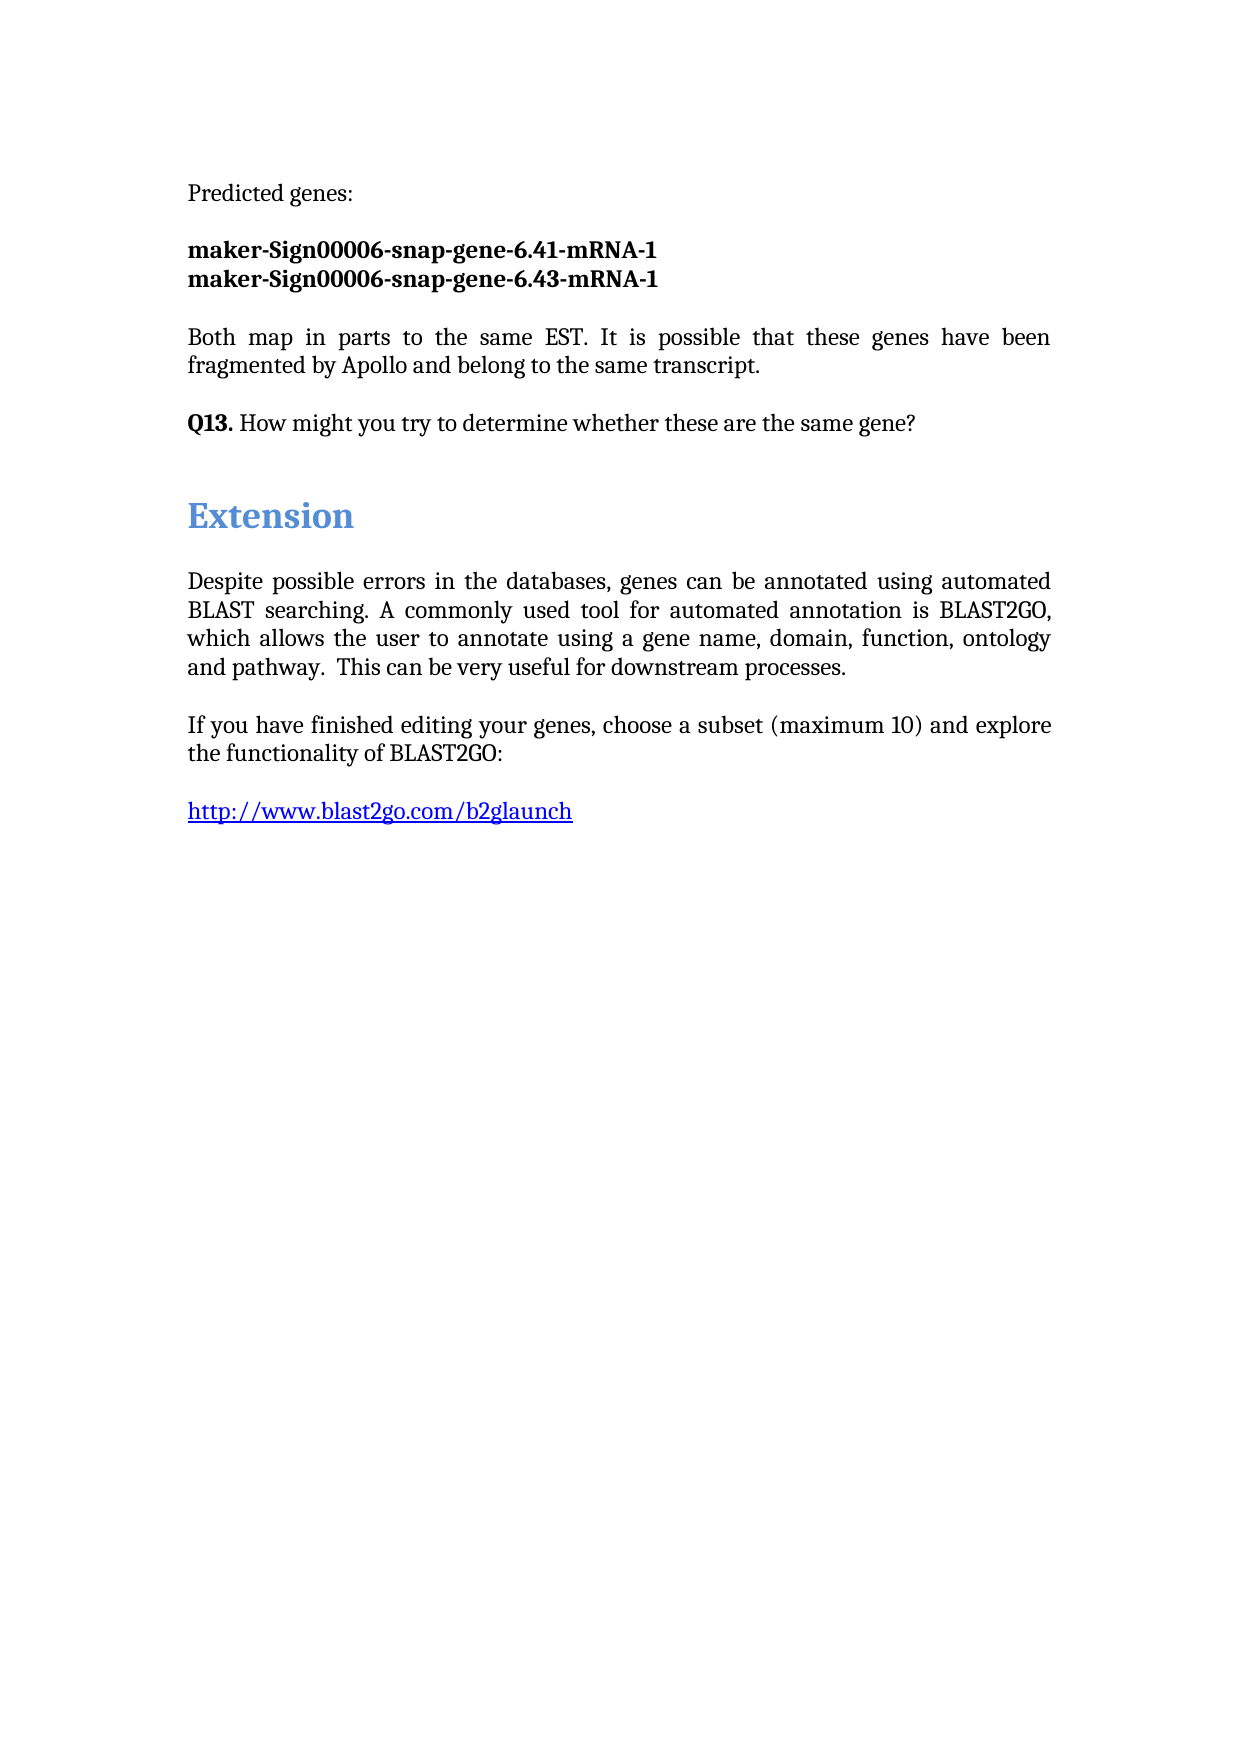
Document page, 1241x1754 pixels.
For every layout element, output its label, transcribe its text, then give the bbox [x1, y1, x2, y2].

text Despite possible errors in the databases, genes can be annotated using automated BLAST searching. A commonly used tool for automated annotation is BLAST2GO, which allows the user to annotate using a gene name, domain, function, ontology and pathway. This can be very useful for downstream processes. [187, 567, 1053, 682]
text Q13. How might you try to determine whether these are the same gene? [187, 409, 1053, 437]
text maker-Sign00006-snap-gene-6.41-mRNA-1 [187, 236, 1053, 265]
text http://www.blast2go.com/b2glaunch [187, 797, 1053, 826]
text Both map in parts to the same EST. It is possible that these genes have been fragmented by Apollo and belong to the same transcript. [187, 322, 1053, 380]
text Extension [187, 495, 1053, 538]
text maker-Sign00006-snap-gene-6.43-mRNA-1 [187, 265, 1053, 294]
text Predicted genes: [187, 179, 1053, 207]
text If you have finished editing your genes, choose a subset (maximum 10) and explore the functionality of BLAST2GO: [187, 711, 1053, 768]
